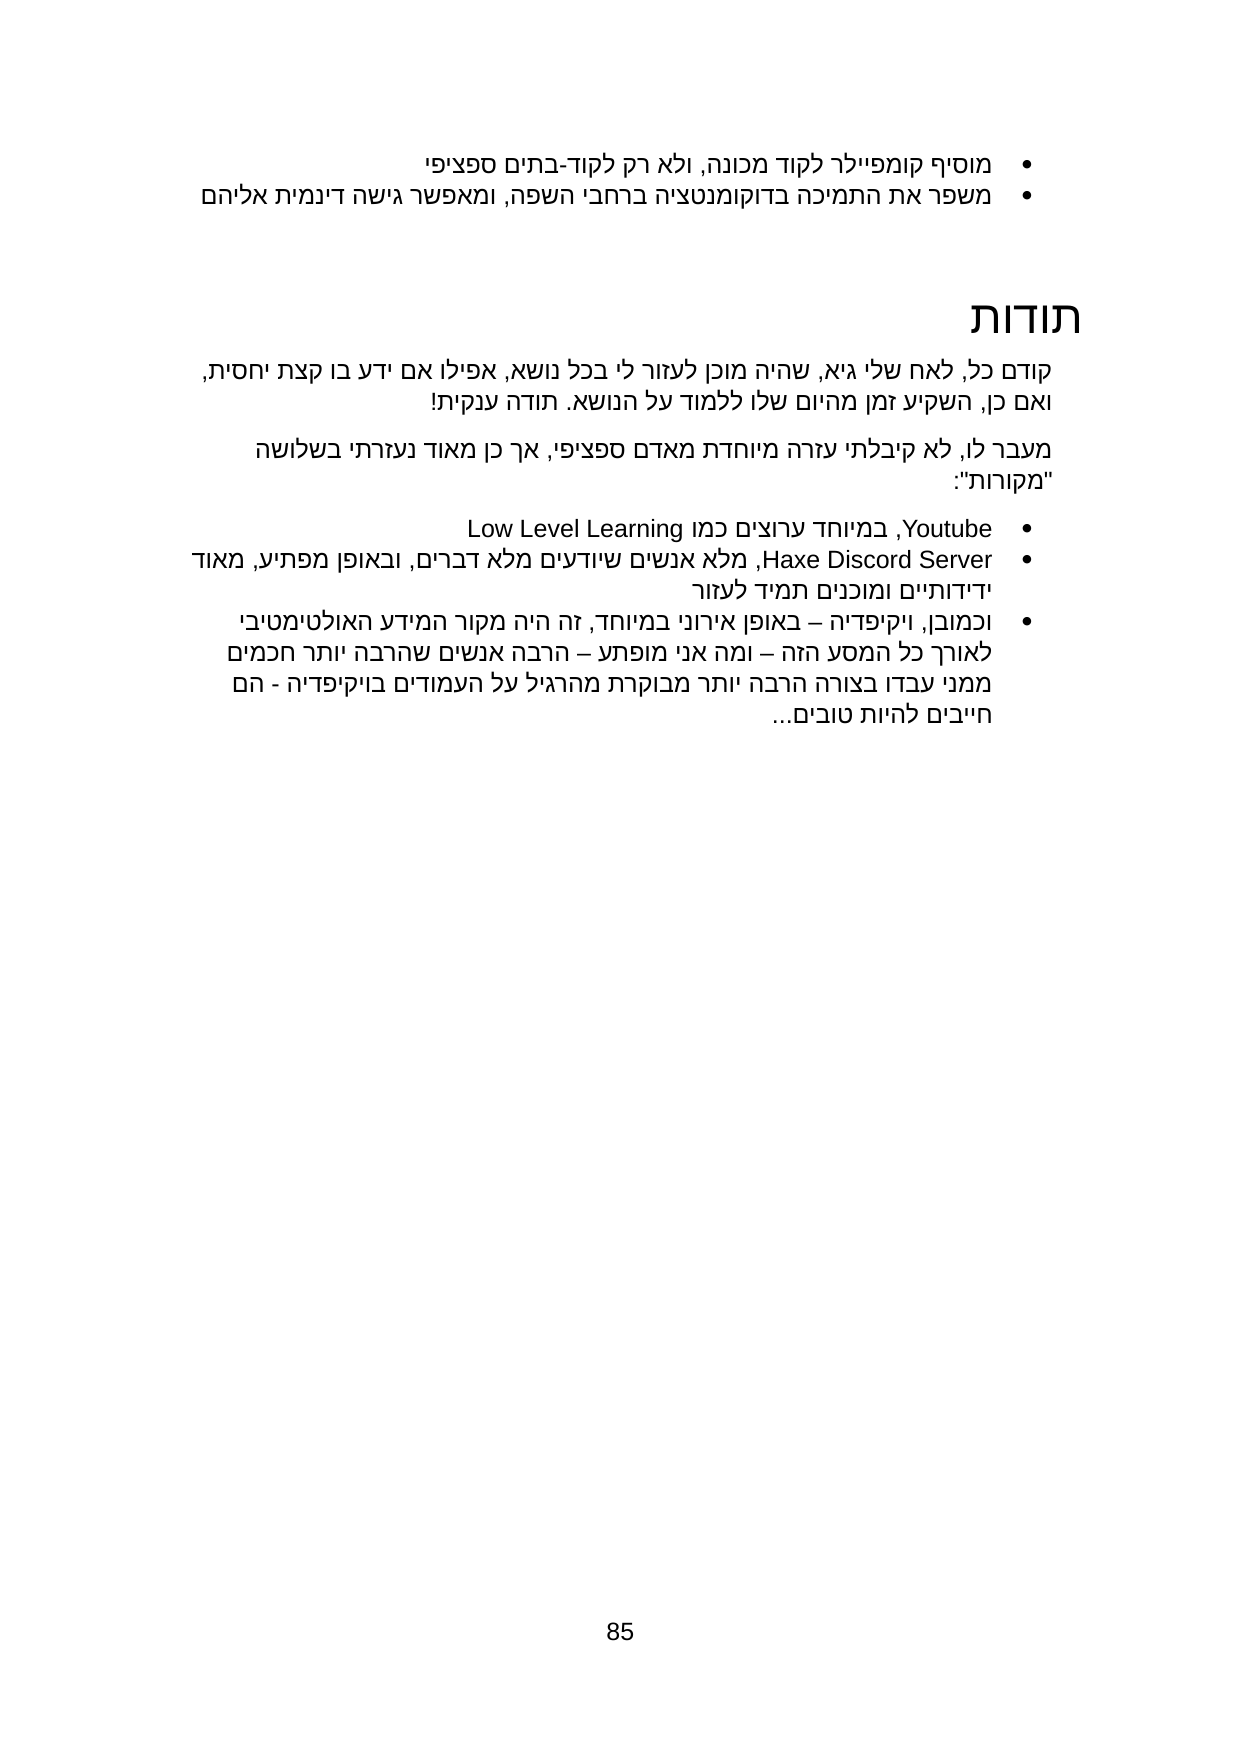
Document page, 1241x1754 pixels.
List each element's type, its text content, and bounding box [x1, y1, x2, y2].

text מעבר לו, לא קיבלתי עזרה מיוחדת מאדם ספציפי, אך כן מאוד נעזרתי בשלושה "מקורות": [187, 435, 1053, 495]
text קודם כל, לאח שלי גיא, שהיה מוכן לעזור לי בכל נושא, אפילו אם ידע בו קצת יחסית, ואם כן, השקיע זמן מהיום שלו ללמוד על הנושא. תודה ענקית! [187, 356, 1053, 416]
list וכמובן, ויקיפדיה – באופן אירוני במיוחד, זה היה מקור המידע האולטימטיבי לאורך כל המסע הזה – ומה אני מופתע – הרבה אנשים שהרבה יותר חכמים ממני עבדו בצורה הרבה יותר מבוקרת מהרגיל על העמודים בויקיפדיה - הם חייבים להיות טובים... [187, 607, 1023, 729]
list משפר את התמיכה בדוקומנטציה ברחבי השפה, ומאפשר גישה דינמית אליהם [187, 181, 1023, 210]
list Haxe Discord Server, מלא אנשים שיודעים מלא דברים, ובאופן מפתיע, מאוד ידידותיים ומוכנים תמיד לעזור [187, 545, 1023, 605]
list Youtube, במיוחד ערוצים כמו Low Level Learning [187, 514, 1023, 543]
subtitle תודות [187, 291, 1083, 344]
list מוסיף קומפיילר לקוד מכונה, ולא רק לקוד-בתים ספציפי [187, 150, 1023, 179]
